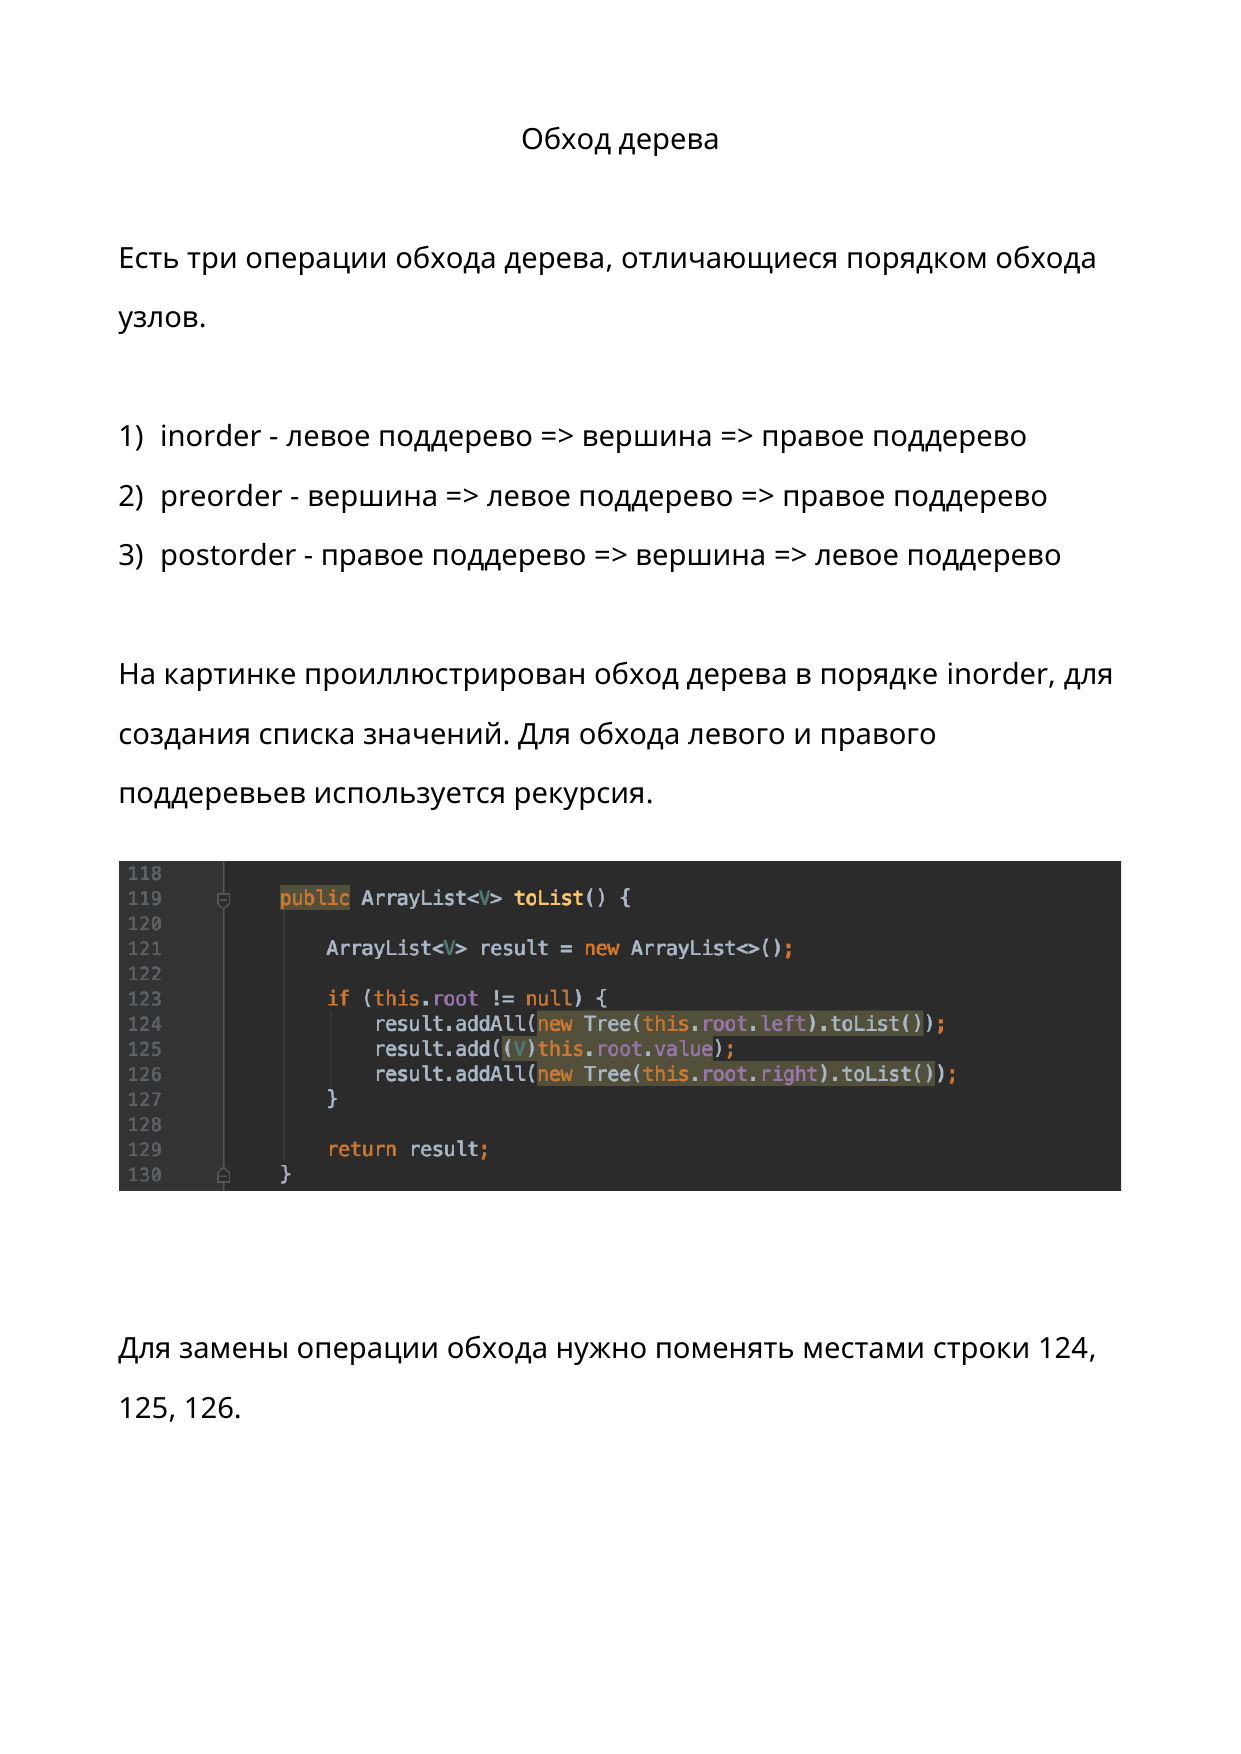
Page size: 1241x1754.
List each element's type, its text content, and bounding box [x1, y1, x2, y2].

text Обход дерева [118, 118, 1122, 158]
text Есть три операции обхода дерева, отличающиеся порядком обхода узлов. [118, 237, 1122, 336]
text На картинке проиллюстрирован обход дерева в порядке inorder, для создания списка значений. Для обхода левого и правого поддеревьев используется рекурсия. [118, 653, 1122, 812]
picture [117, 861, 1122, 1191]
list inorder - левое поддерево => вершина => правое поддерево [118, 416, 1122, 455]
list postorder - правое поддерево => вершина => левое поддерево [118, 534, 1122, 574]
list preorder - вершина => левое поддерево => правое поддерево [118, 475, 1122, 515]
text Для замены операции обхода нужно поменять местами строки 124, 125, 126. [118, 1327, 1122, 1427]
